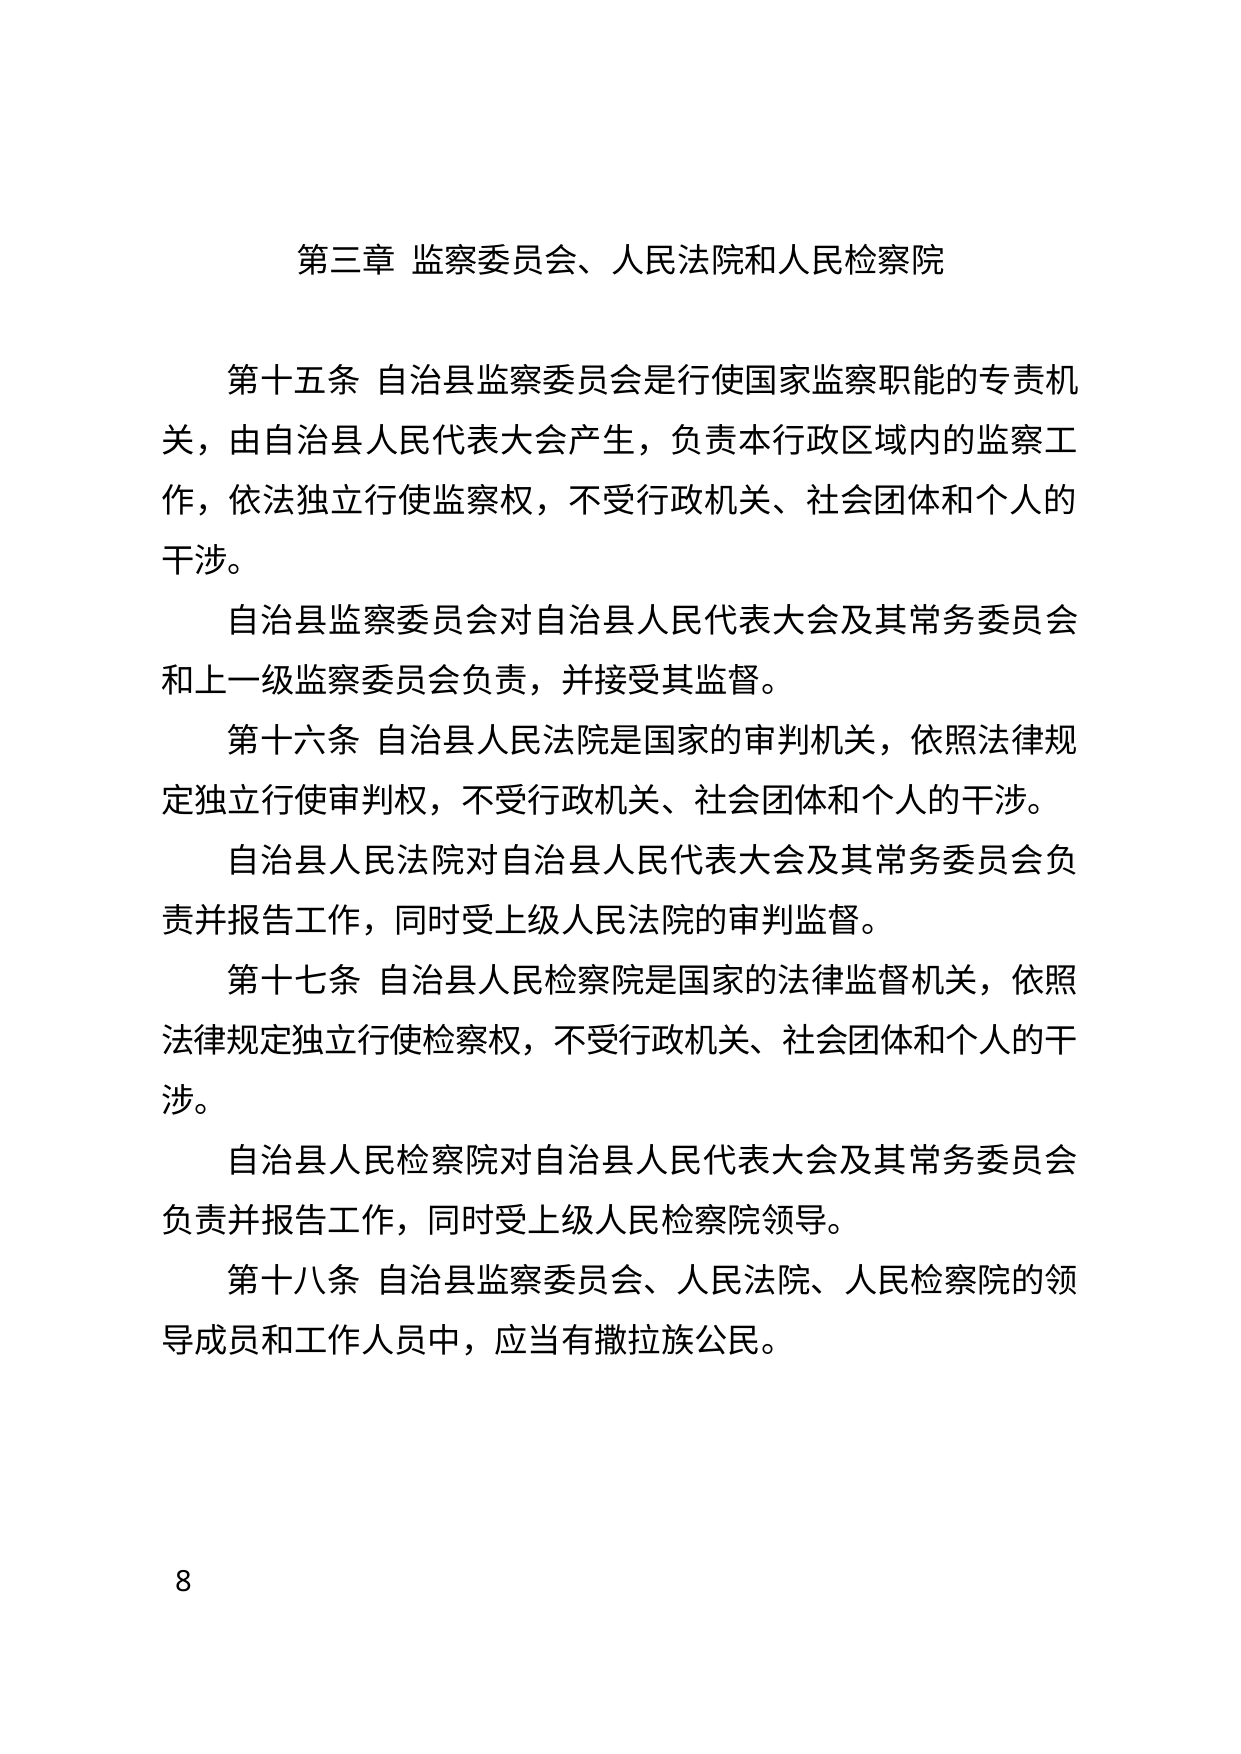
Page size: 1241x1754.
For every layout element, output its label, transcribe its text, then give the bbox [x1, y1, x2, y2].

text 第十六条 自治县人民法院是国家的审判机关，依照法律规定独立行使审判权，不受行政机关、社会团体和个人的干涉。 [161, 705, 1079, 825]
text 第十八条 自治县监察委员会、人民法院、人民检察院的领导成员和工作人员中，应当有撒拉族公民。 [161, 1245, 1079, 1365]
text 第十七条 自治县人民检察院是国家的法律监督机关，依照法律规定独立行使检察权，不受行政机关、社会团体和个人的干涉。 [161, 945, 1079, 1125]
text 第十五条 自治县监察委员会是行使国家监察职能的专责机关，由自治县人民代表大会产生，负责本行政区域内的监察工作，依法独立行使监察权，不受行政机关、社会团体和个人的干涉。 [161, 345, 1079, 585]
text 自治县人民检察院对自治县人民代表大会及其常务委员会负责并报告工作，同时受上级人民检察院领导。 [161, 1125, 1079, 1245]
text 自治县人民法院对自治县人民代表大会及其常务委员会负责并报告工作，同时受上级人民法院的审判监督。 [161, 825, 1079, 945]
text 第三章 监察委员会、人民法院和人民检察院 [161, 225, 1079, 285]
text 自治县监察委员会对自治县人民代表大会及其常务委员会和上一级监察委员会负责，并接受其监督。 [161, 585, 1079, 705]
